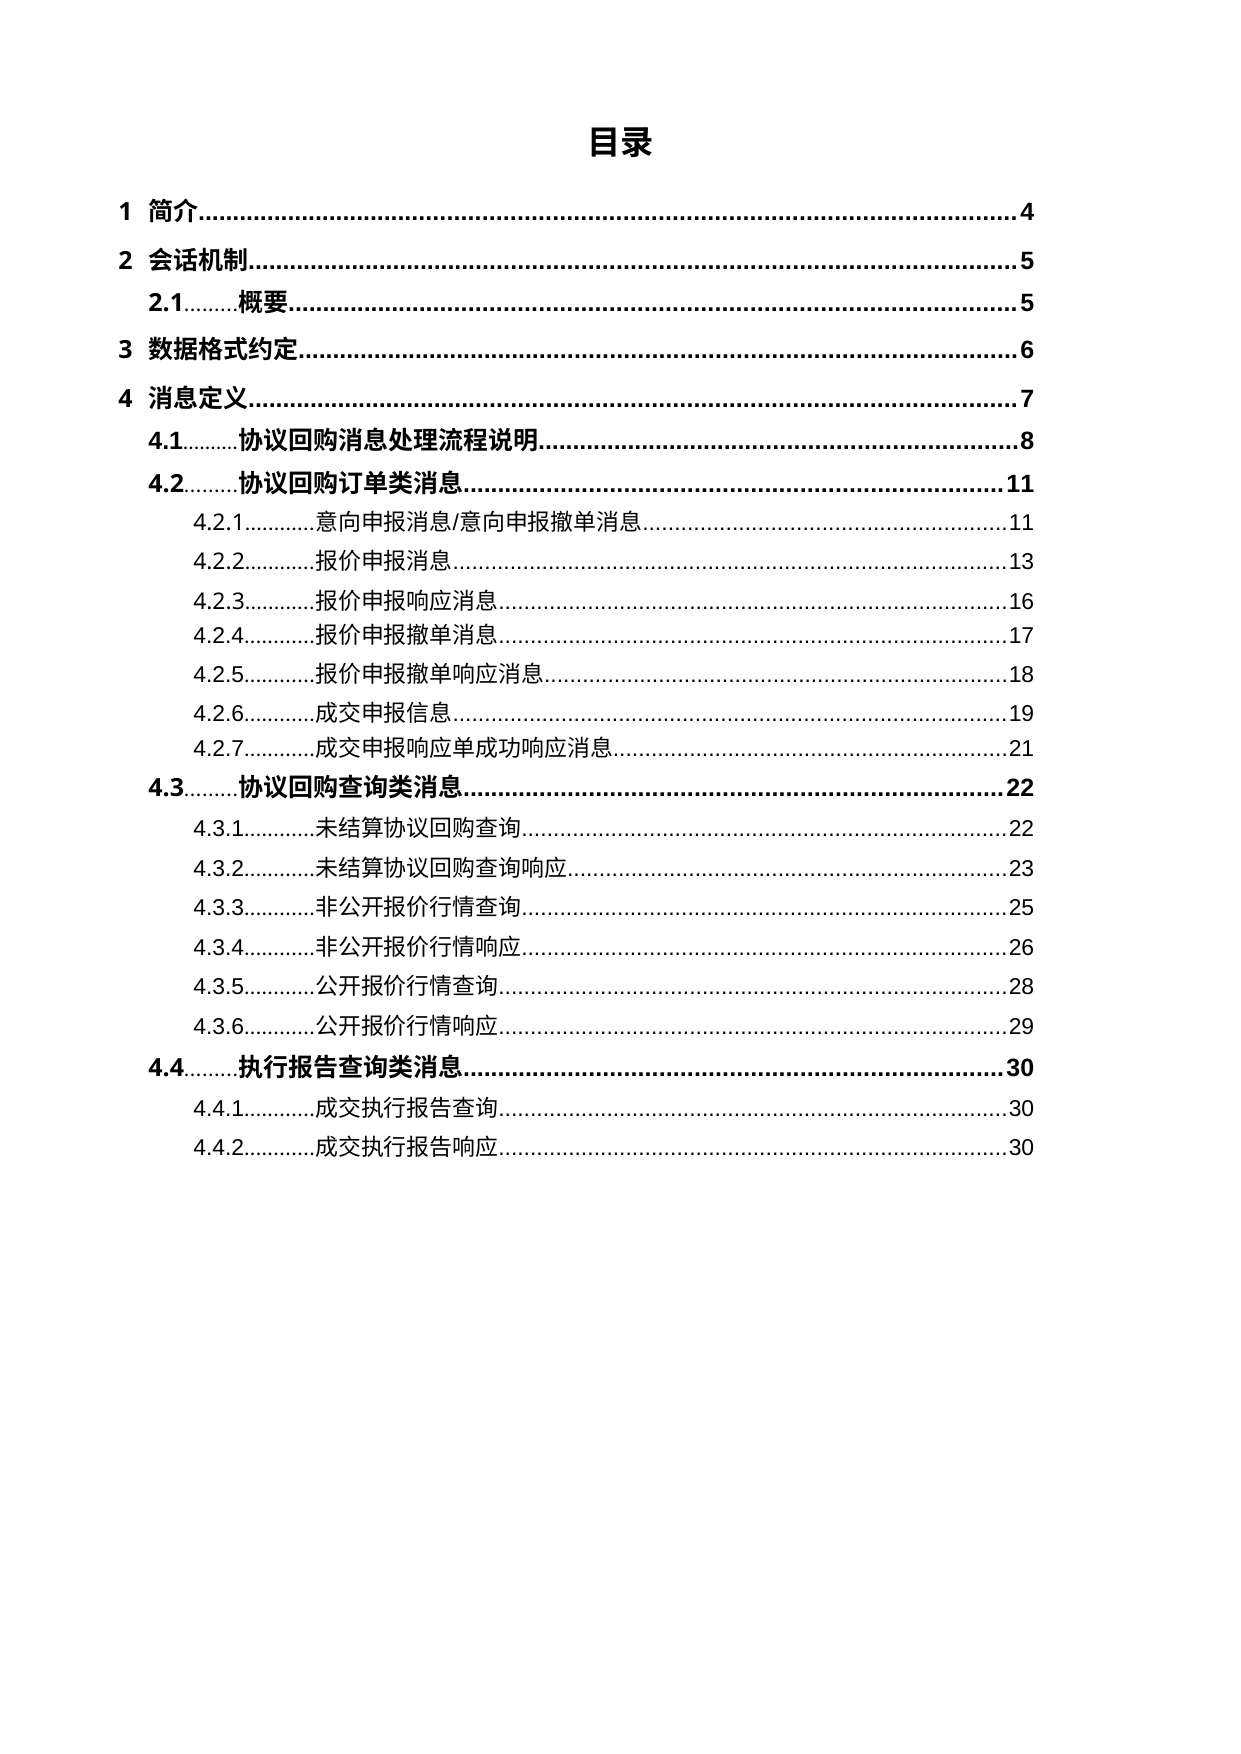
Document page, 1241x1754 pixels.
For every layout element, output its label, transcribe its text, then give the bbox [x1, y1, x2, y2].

text 4.4.2 成交执行报告响应 30 [193, 1129, 1126, 1162]
text 4.2.6 成交申报信息 19 [193, 695, 1126, 728]
text 2.1 概要 5 [148, 283, 1122, 319]
text 4 消息定义 7 [118, 378, 1122, 414]
text 4.3.2 未结算协议回购查询响应 23 [193, 849, 1126, 883]
text 4.4.1 成交执行报告查询 30 [193, 1089, 1126, 1123]
text 1 简介 4 [118, 194, 1122, 228]
text 4.3.1 未结算协议回购查询 22 [193, 810, 1126, 843]
text 4.3.3 非公开报价行情查询 25 [193, 889, 1126, 922]
text 4.3.5 公开报价行情查询 28 [193, 968, 1126, 1001]
text 目录 [118, 123, 1122, 162]
text 4.2.1 意向申报消息/意向申报撤单消息 11 [193, 506, 1126, 537]
text 4.2 协议回购订单类消息 11 [148, 463, 1122, 499]
text 4.2.5 报价申报撤单响应消息 18 [193, 656, 1126, 689]
text 4.2.7 成交申报响应单成功响应消息 21 [193, 734, 1126, 761]
text 4.3.6 公开报价行情响应 29 [193, 1007, 1126, 1041]
text 3 数据格式约定 6 [118, 332, 1122, 366]
text 4.2.3 报价申报响应消息 16 [193, 583, 1126, 616]
text 4.2.2 报价申报消息 13 [193, 543, 1126, 577]
text 4.2.4 报价申报撤单消息 17 [193, 622, 1126, 649]
text 4.1 协议回购消息处理流程说明 8 [148, 421, 1122, 457]
text 4.3.4 非公开报价行情响应 26 [193, 928, 1126, 962]
text 4.4 执行报告查询类消息 30 [148, 1047, 1122, 1083]
text 4.3 协议回购查询类消息 22 [148, 768, 1122, 804]
text 2 会话机制 5 [118, 240, 1122, 277]
